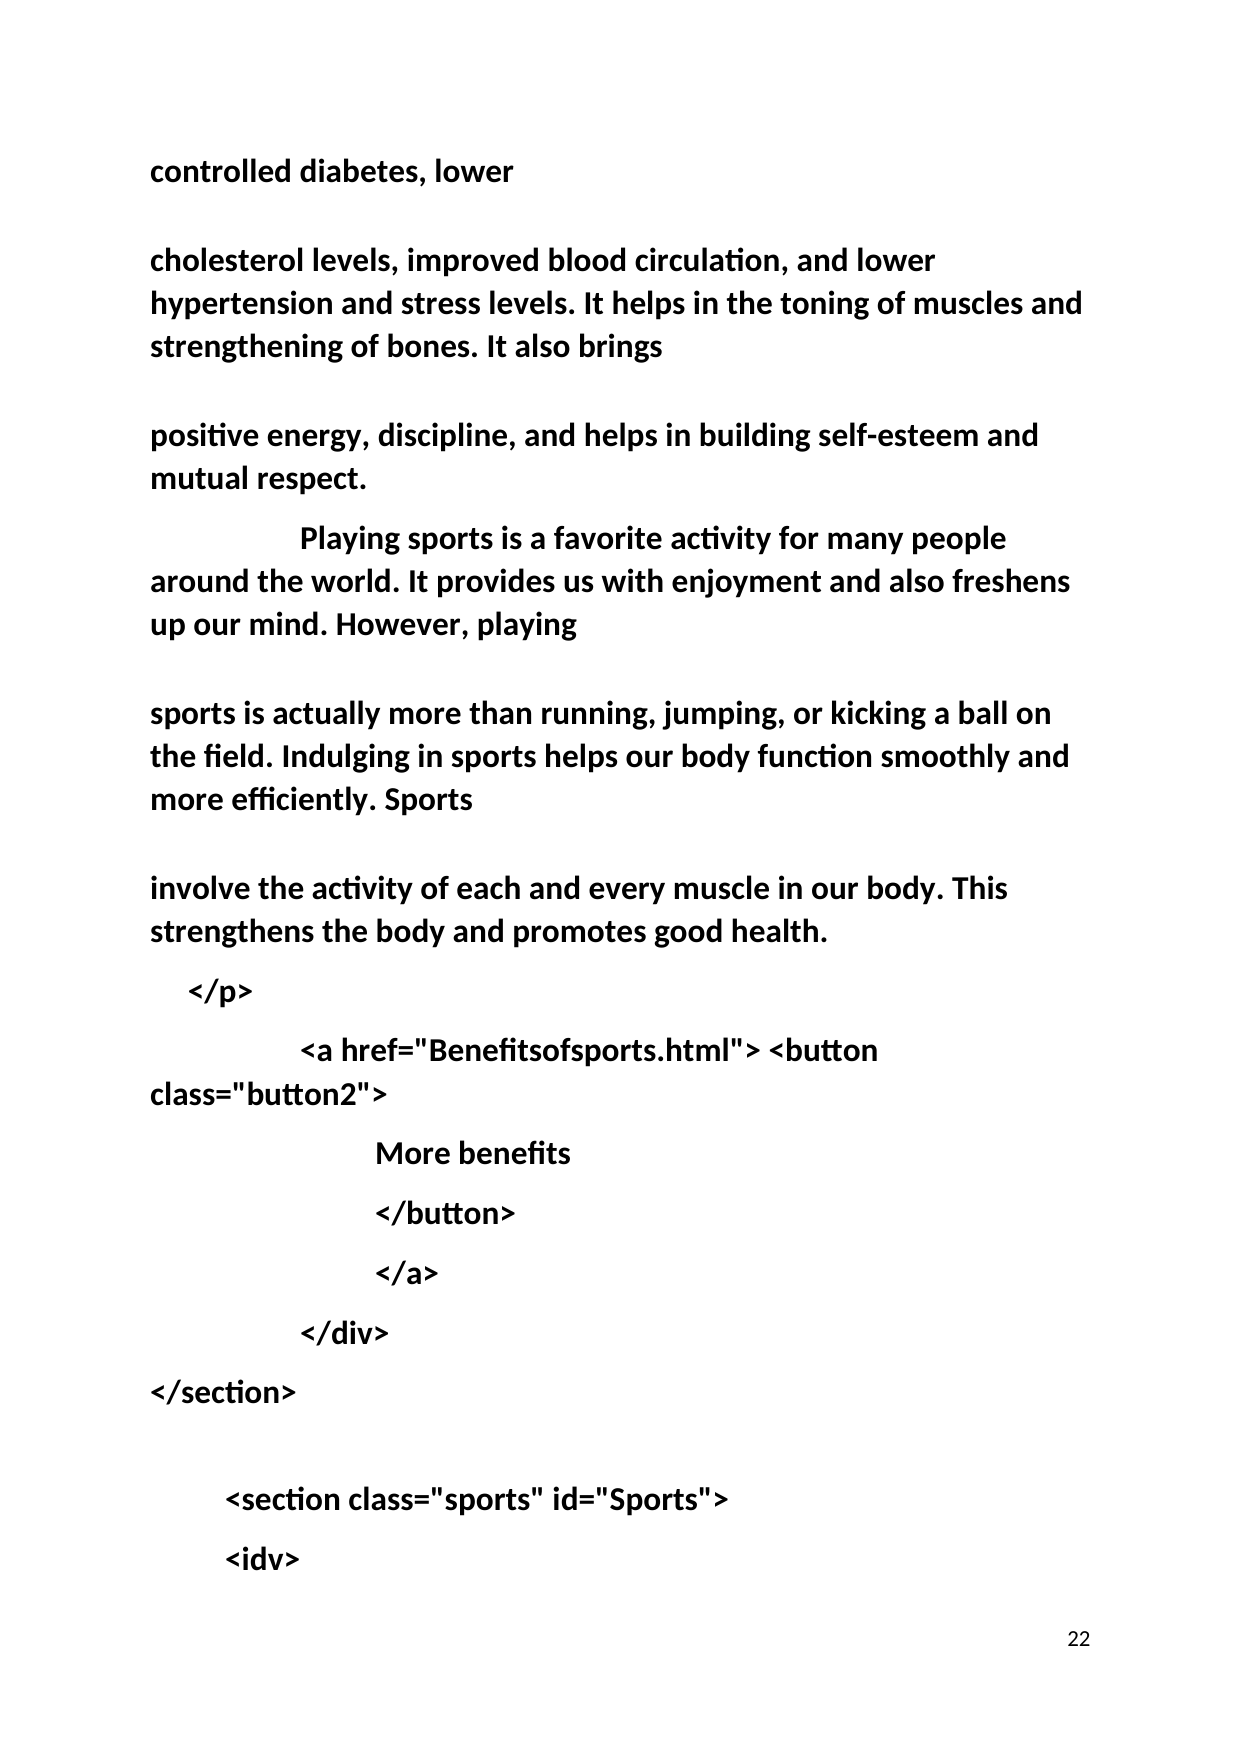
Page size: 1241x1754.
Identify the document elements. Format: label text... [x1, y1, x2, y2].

text <a href="Benefitsofsports.html"> <button class="button2"> [150, 1029, 1090, 1113]
text More benefits [150, 1132, 1090, 1173]
text positive energy, discipline, and helps in building self-esteem and mutual respect. [150, 414, 1090, 498]
text Playing sports is a favorite activity for many people around the world. It provides us with enjoyment and also freshens up our mind. However, playing [150, 517, 1090, 673]
text </button> [150, 1192, 1090, 1233]
text cholesterol levels, improved blood circulation, and lower hypertension and stress levels. It helps in the toning of muscles and strengthening of bones. It also brings [150, 239, 1090, 395]
text <section class="sports" id="Sports"> [150, 1478, 1090, 1519]
text </section> [150, 1371, 1090, 1412]
text <idv> [150, 1538, 1090, 1579]
text </div> [150, 1312, 1090, 1352]
text involve the activity of each and every muscle in our body. This strengthens the body and promotes good health. [150, 867, 1090, 951]
text </a> [150, 1252, 1090, 1293]
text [150, 150, 1090, 220]
text sports is actually more than running, jumping, or kicking a ball on the field. Indulging in sports helps our body function smoothly and more efficiently. Sports [150, 692, 1090, 848]
text </p> [150, 969, 1090, 1010]
